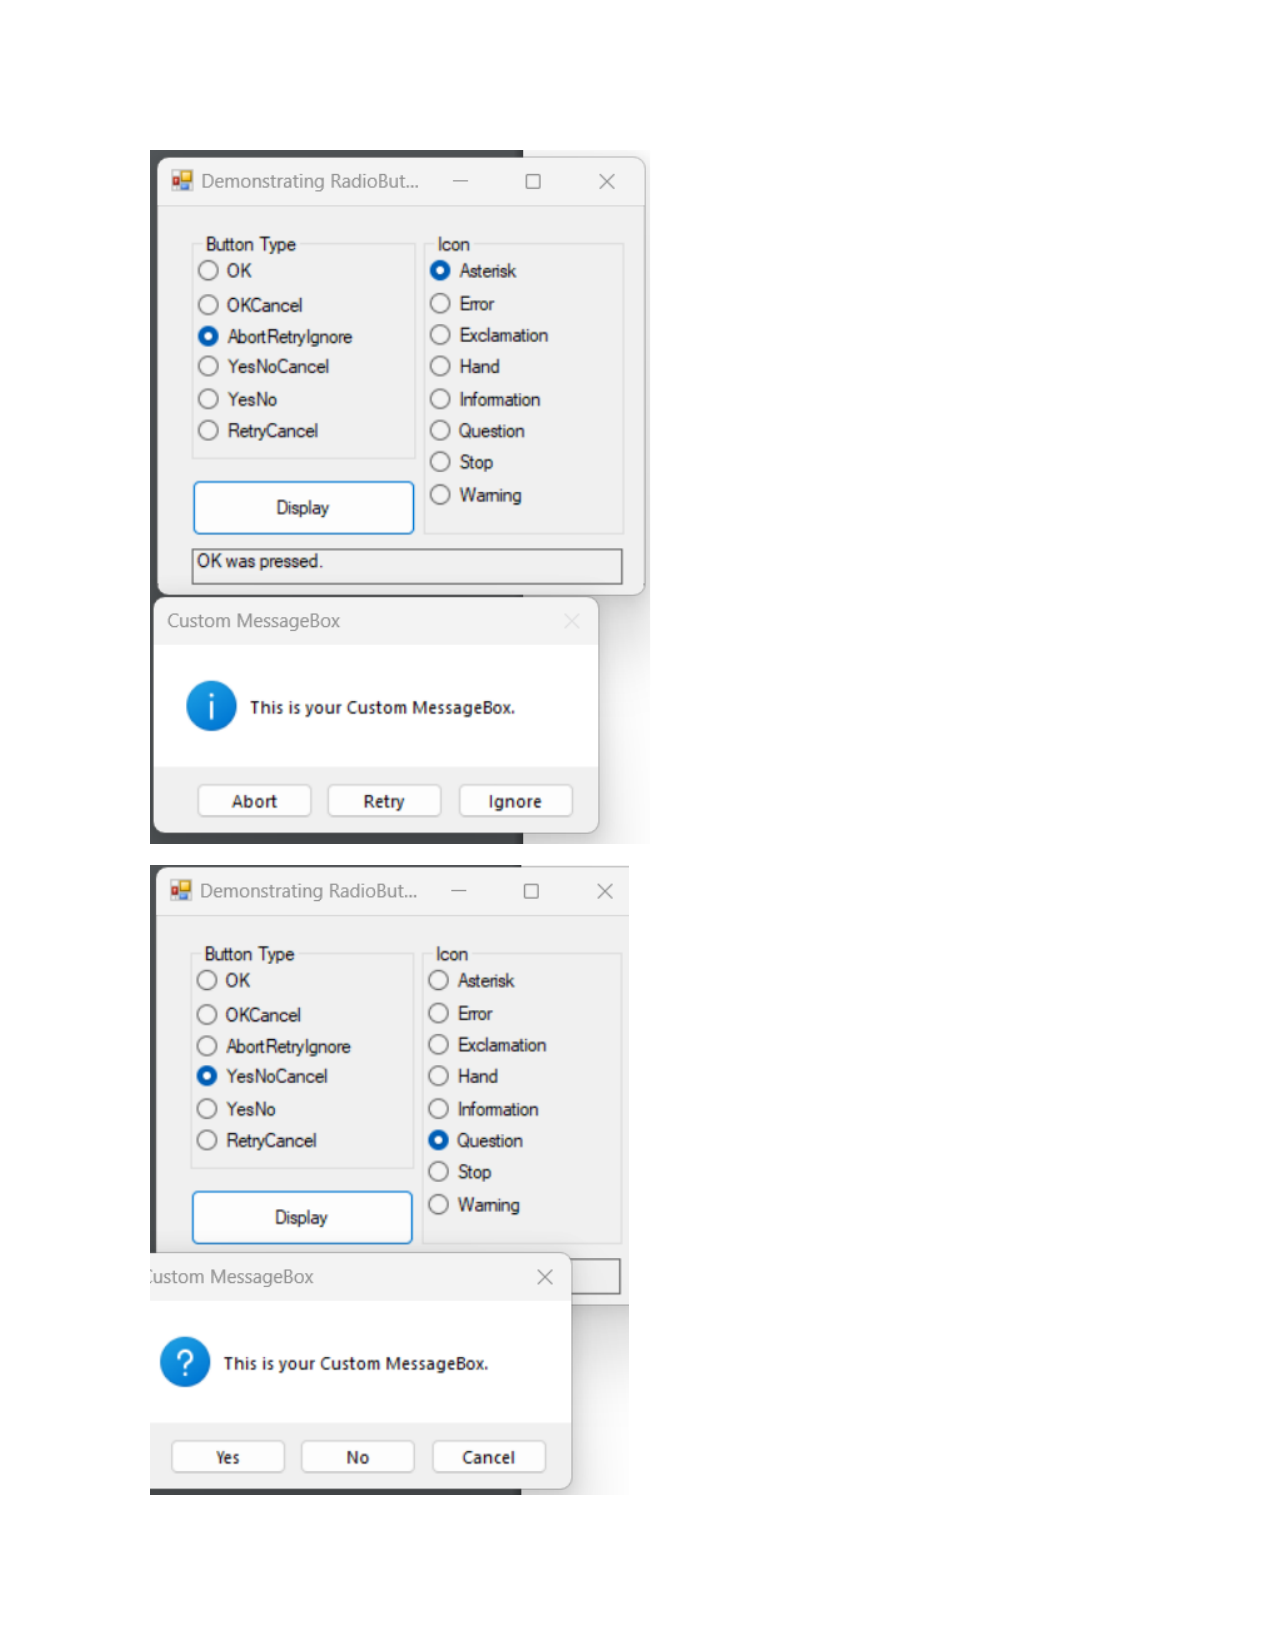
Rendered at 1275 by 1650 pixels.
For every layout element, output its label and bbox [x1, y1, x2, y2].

picture [150, 150, 650, 844]
picture [150, 865, 629, 1495]
